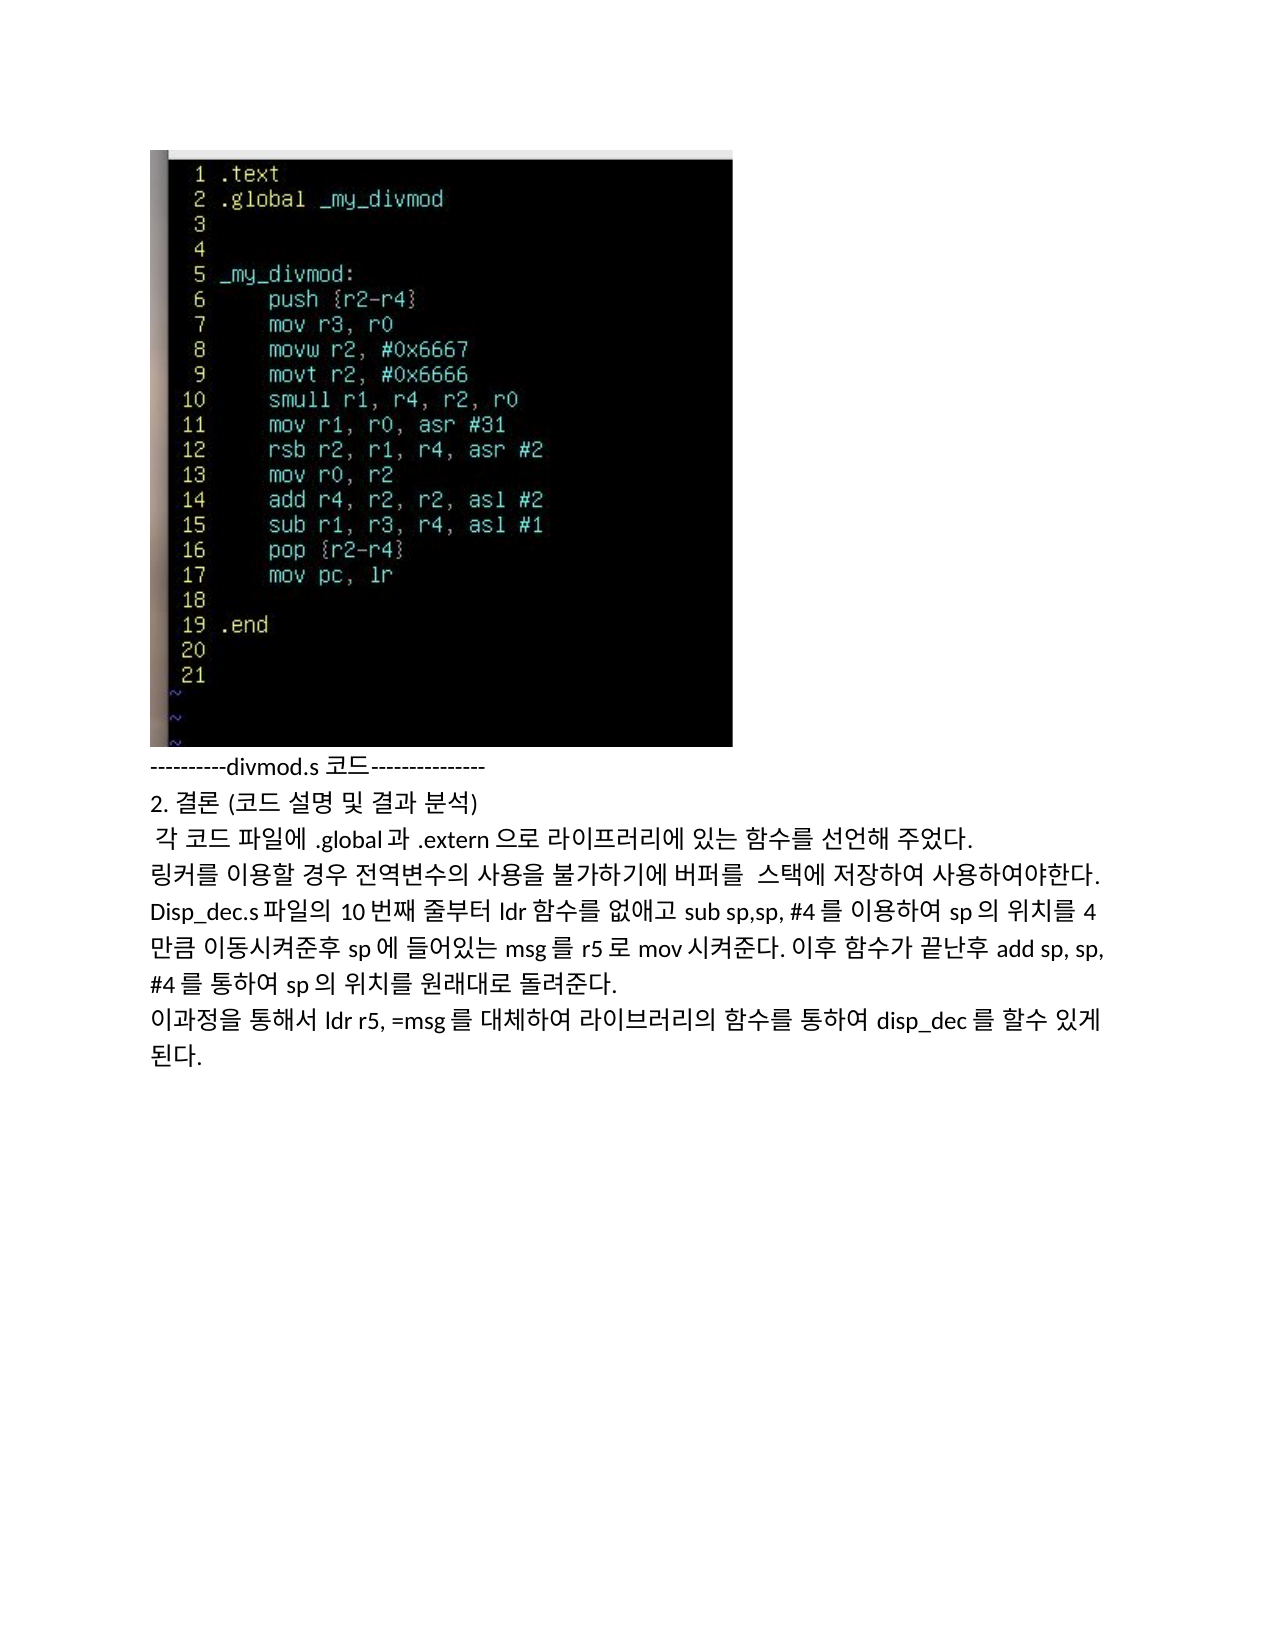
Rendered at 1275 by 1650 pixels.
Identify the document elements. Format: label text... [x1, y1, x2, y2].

text 이과정을 통해서 ldr r5, =msg를 대체하여 라이브러리의 함수를 통하여 disp_dec를 할수 있게 된다. [150, 1001, 1125, 1073]
text Disp_dec.s파일의 10번째 줄부터 ldr 함수를 없애고 sub sp,sp, #4를 이용하여 sp의 위치를 4만큼 이동시켜준후 sp에 들어있는 msg를 r5로 mov시켜준다. 이후 함수가 끝난후 add sp, sp, #4를 통하여 sp의 위치를 원래대로 돌려준다. [150, 892, 1125, 1001]
text 2. 결론 (코드 설명 및 결과 분석) [150, 783, 1125, 819]
picture [150, 150, 733, 747]
text ----------divmod.s 코드--------------- [150, 747, 1125, 783]
text 링커를 이용할 경우 전역변수의 사용을 불가하기에 버퍼를 스택에 저장하여 사용하여야한다. [150, 856, 1125, 892]
text 각 코드 파일에 .global과 .extern으로 라이프러리에 있는 함수를 선언해 주었다. [150, 819, 1125, 856]
